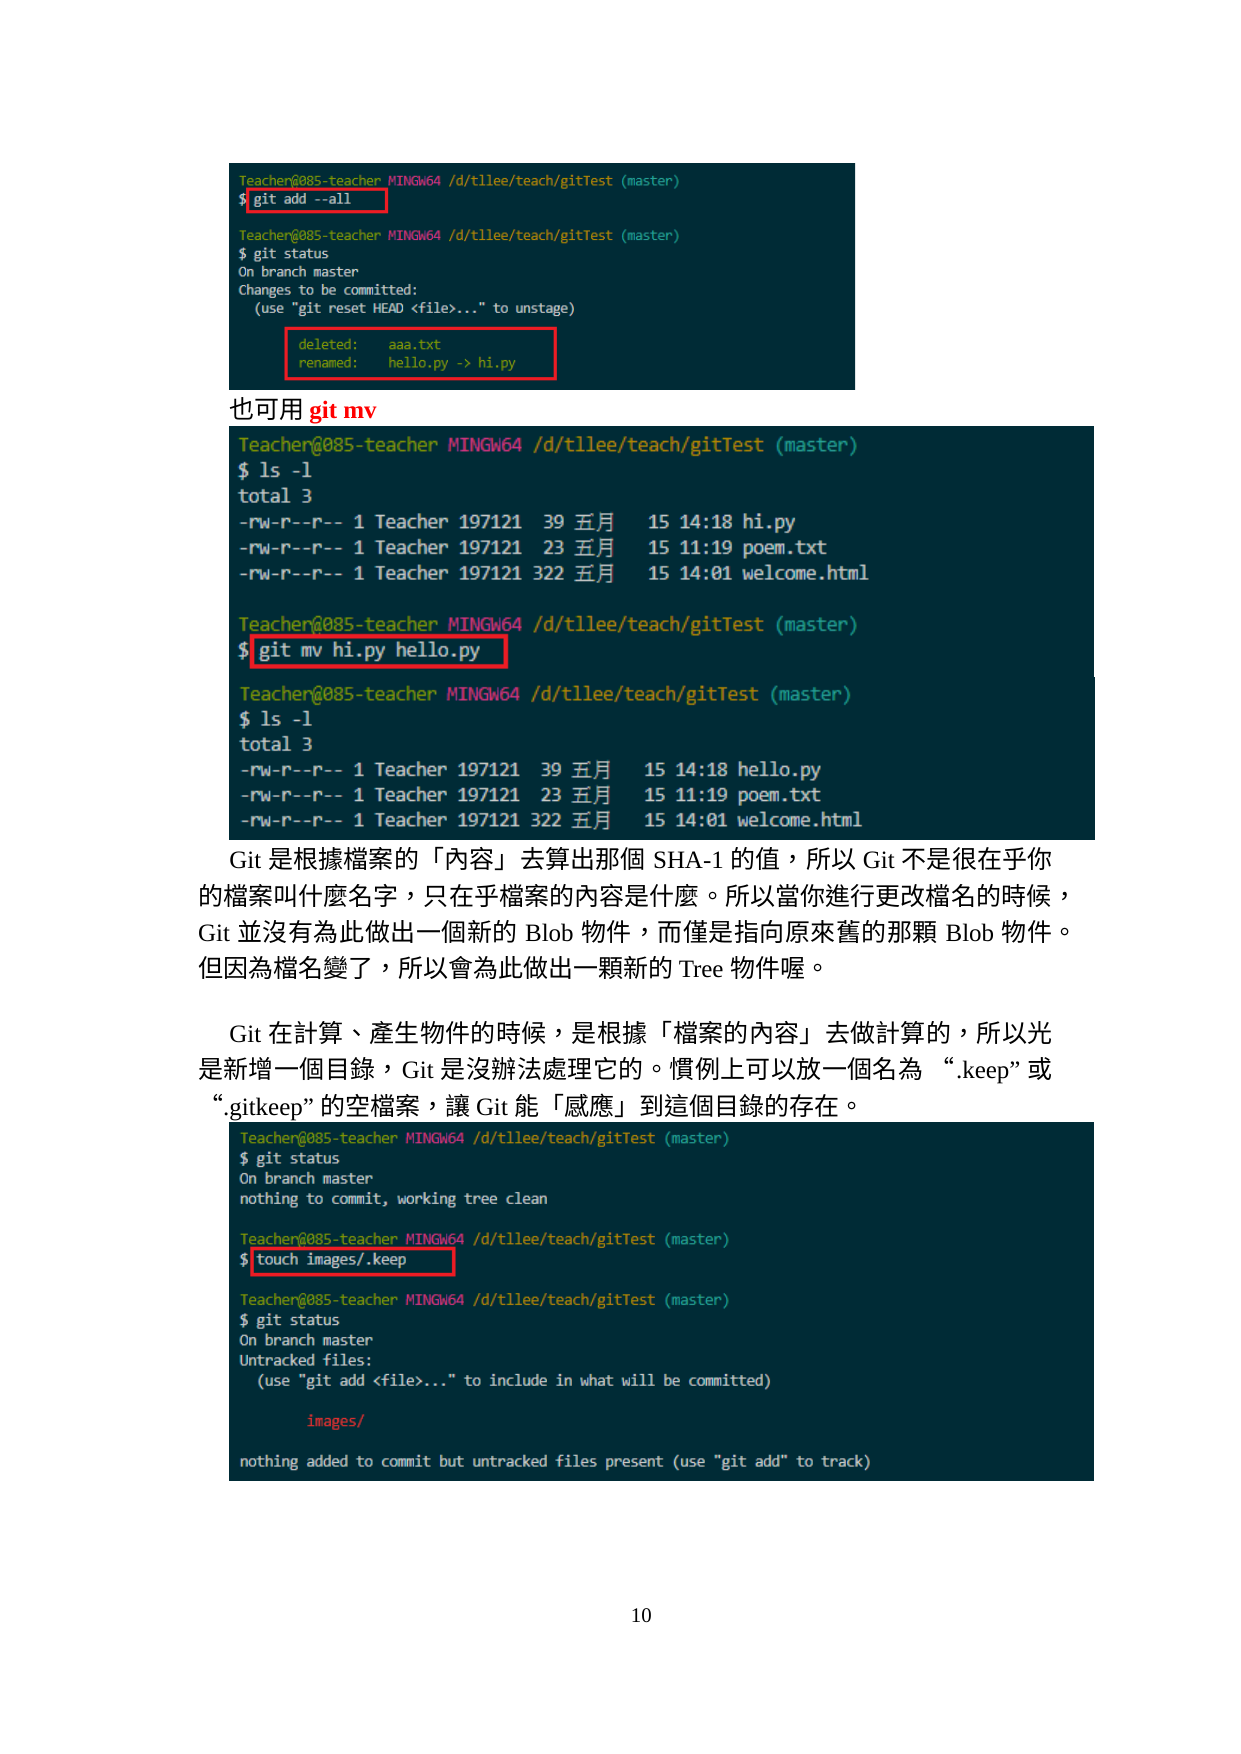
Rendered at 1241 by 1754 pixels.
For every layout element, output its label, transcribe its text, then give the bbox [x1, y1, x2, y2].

picture [794, 766, 820, 780]
picture [406, 1133, 414, 1143]
picture [401, 285, 410, 294]
picture [282, 518, 290, 528]
picture [596, 512, 613, 531]
picture [754, 1374, 762, 1385]
picture [575, 539, 595, 555]
picture [304, 544, 322, 554]
picture [240, 489, 259, 502]
picture [543, 616, 563, 632]
picture [364, 616, 437, 631]
picture [536, 1196, 546, 1203]
picture [778, 618, 782, 632]
picture [624, 687, 633, 700]
picture [282, 1176, 302, 1183]
picture [377, 541, 384, 554]
picture [342, 175, 380, 185]
picture [755, 1455, 779, 1466]
picture [458, 763, 467, 776]
picture [479, 1196, 487, 1203]
picture [650, 541, 668, 554]
picture [423, 1133, 452, 1143]
picture [786, 441, 805, 451]
picture [251, 766, 270, 776]
picture [673, 1236, 679, 1244]
picture [265, 1455, 272, 1466]
picture [356, 541, 363, 554]
picture [355, 813, 363, 826]
picture [498, 1378, 510, 1385]
picture [458, 788, 478, 801]
picture [581, 1294, 596, 1306]
picture [717, 687, 727, 700]
picture [406, 1234, 414, 1244]
picture [523, 1455, 546, 1466]
picture [546, 230, 555, 241]
picture [531, 686, 540, 702]
picture [650, 566, 657, 579]
picture [686, 686, 706, 705]
picture [449, 230, 455, 241]
picture [241, 1355, 246, 1365]
picture [817, 438, 826, 451]
picture [786, 621, 795, 631]
picture [240, 738, 249, 751]
picture [673, 1297, 685, 1305]
picture [743, 569, 763, 579]
picture [680, 515, 700, 528]
picture [315, 268, 342, 276]
picture [707, 687, 716, 700]
picture [516, 1294, 521, 1305]
picture [257, 1156, 264, 1167]
picture [493, 566, 511, 579]
picture [324, 1176, 347, 1183]
picture [240, 711, 249, 728]
picture [348, 1236, 355, 1244]
picture [831, 1459, 837, 1466]
picture [823, 690, 841, 700]
picture [385, 812, 446, 826]
picture [240, 1173, 256, 1183]
picture [356, 566, 363, 579]
picture [556, 1233, 596, 1245]
picture [738, 762, 768, 776]
picture [482, 566, 490, 579]
picture [389, 176, 395, 185]
picture [423, 1234, 452, 1244]
picture [291, 1156, 297, 1163]
picture [797, 621, 814, 631]
picture [500, 1294, 513, 1305]
picture [252, 178, 265, 185]
picture [561, 233, 567, 243]
picture [766, 565, 773, 579]
picture [238, 616, 508, 668]
picture [471, 176, 477, 185]
picture [447, 687, 519, 700]
picture [356, 1233, 397, 1244]
picture [796, 541, 826, 554]
picture [357, 1176, 368, 1183]
picture [732, 618, 763, 631]
picture [322, 285, 331, 294]
picture [564, 1378, 571, 1385]
picture [676, 788, 695, 801]
picture [358, 1358, 364, 1365]
picture [598, 564, 613, 582]
picture [581, 1459, 596, 1466]
picture [248, 1132, 326, 1146]
picture [259, 544, 269, 554]
picture [423, 1295, 463, 1305]
picture [543, 437, 647, 453]
picture [711, 438, 721, 451]
picture [838, 1459, 850, 1466]
picture [386, 544, 395, 554]
picture [362, 1338, 368, 1345]
picture [479, 1459, 488, 1466]
picture [259, 518, 269, 528]
picture [697, 1378, 721, 1385]
picture [719, 813, 727, 826]
picture [410, 762, 446, 776]
picture [829, 621, 847, 631]
picture [249, 437, 353, 456]
picture [264, 175, 282, 185]
picture [698, 1133, 704, 1141]
picture [614, 1234, 621, 1244]
picture [492, 541, 521, 554]
picture [267, 1314, 272, 1325]
picture [354, 763, 363, 776]
picture [262, 266, 267, 276]
picture [648, 616, 689, 632]
picture [614, 1133, 621, 1143]
picture [681, 541, 689, 554]
picture [239, 462, 248, 480]
picture [630, 1234, 654, 1244]
picture [261, 462, 279, 477]
picture [279, 269, 295, 276]
picture [283, 736, 290, 751]
picture [469, 763, 478, 776]
picture [597, 1294, 613, 1308]
picture [454, 1234, 463, 1244]
picture [481, 1132, 497, 1144]
picture [416, 1295, 421, 1305]
picture [343, 1374, 364, 1385]
picture [274, 1358, 285, 1365]
picture [250, 686, 363, 705]
picture [440, 1196, 455, 1207]
picture [722, 618, 731, 631]
picture [342, 1295, 347, 1305]
picture [508, 175, 515, 186]
picture [239, 248, 246, 260]
picture [488, 1196, 495, 1203]
picture [634, 686, 685, 702]
picture [299, 1354, 314, 1365]
picture [724, 566, 731, 579]
picture [785, 569, 816, 579]
picture [304, 569, 322, 579]
picture [299, 306, 305, 316]
picture [364, 438, 374, 451]
picture [307, 1172, 314, 1183]
picture [480, 813, 488, 826]
picture [646, 813, 664, 826]
picture [358, 1196, 364, 1203]
picture [544, 515, 563, 528]
picture [649, 515, 668, 528]
picture [313, 518, 322, 528]
picture [849, 565, 868, 579]
picture [854, 812, 862, 826]
picture [265, 1334, 284, 1345]
picture [591, 233, 604, 240]
picture [314, 816, 322, 826]
picture [712, 566, 721, 579]
picture [469, 813, 478, 826]
picture [523, 1196, 529, 1203]
picture [616, 1295, 621, 1305]
picture [541, 788, 561, 801]
picture [248, 1297, 272, 1305]
picture [573, 787, 590, 802]
picture [774, 569, 784, 579]
picture [471, 566, 479, 579]
picture [244, 267, 253, 276]
picture [460, 515, 479, 528]
picture [779, 766, 789, 776]
picture [287, 1338, 302, 1345]
picture [308, 1415, 347, 1429]
picture [238, 618, 248, 631]
picture [459, 813, 467, 826]
picture [775, 518, 795, 533]
picture [250, 518, 261, 528]
picture [480, 763, 519, 776]
picture [707, 788, 727, 801]
picture [337, 1338, 343, 1345]
picture [371, 233, 380, 240]
picture [389, 304, 398, 312]
picture [417, 176, 428, 185]
picture [330, 306, 338, 312]
picture [273, 306, 283, 312]
picture [649, 1295, 654, 1305]
picture [528, 233, 544, 240]
picture [712, 515, 721, 528]
picture [386, 565, 448, 579]
picture [613, 686, 623, 702]
picture [516, 176, 522, 185]
picture [247, 230, 316, 243]
picture [295, 266, 305, 276]
picture [261, 489, 280, 502]
picture [480, 230, 492, 240]
picture [596, 616, 626, 632]
picture [743, 514, 763, 528]
picture [385, 766, 395, 776]
picture [262, 711, 269, 725]
picture [575, 565, 595, 581]
picture [536, 1374, 545, 1385]
picture [645, 788, 664, 801]
picture [481, 1233, 497, 1245]
picture [556, 1297, 562, 1305]
picture [303, 489, 311, 502]
picture [594, 785, 610, 804]
picture [827, 565, 847, 579]
picture [356, 1294, 397, 1305]
picture [245, 285, 256, 294]
picture [285, 327, 556, 380]
picture [648, 437, 689, 453]
picture [673, 1135, 679, 1143]
picture [732, 438, 763, 451]
picture [461, 566, 468, 579]
picture [257, 1317, 264, 1328]
picture [769, 816, 810, 826]
picture [473, 1294, 480, 1306]
picture [692, 541, 700, 554]
picture [396, 514, 448, 528]
picture [265, 1193, 272, 1203]
picture [480, 788, 519, 801]
picture [358, 1415, 364, 1427]
picture [282, 569, 290, 579]
picture [676, 763, 696, 776]
picture [241, 569, 269, 579]
picture [356, 288, 373, 294]
picture [340, 1133, 347, 1143]
picture [522, 1294, 546, 1306]
picture [573, 812, 592, 828]
picture [561, 1297, 579, 1305]
picture [533, 616, 542, 632]
picture [304, 738, 311, 751]
picture [272, 716, 280, 725]
picture [274, 816, 291, 826]
picture [686, 1459, 704, 1466]
picture [250, 1196, 256, 1203]
picture [320, 1455, 342, 1466]
picture [303, 462, 311, 477]
picture [606, 1459, 654, 1470]
picture [564, 616, 595, 631]
picture [607, 1132, 612, 1143]
picture [533, 437, 542, 453]
picture [238, 438, 248, 451]
picture [682, 566, 689, 579]
picture [240, 1152, 247, 1165]
picture [514, 566, 521, 579]
picture [569, 230, 574, 240]
picture [282, 1459, 297, 1470]
picture [307, 1378, 314, 1389]
picture [367, 1193, 371, 1203]
picture [599, 538, 613, 557]
picture [314, 791, 322, 801]
picture [498, 1234, 504, 1244]
picture [690, 616, 710, 635]
picture [581, 1374, 605, 1385]
picture [247, 1358, 256, 1365]
picture [240, 1335, 256, 1345]
picture [265, 1172, 284, 1183]
picture [274, 766, 291, 776]
picture [290, 1354, 297, 1365]
picture [349, 1358, 355, 1365]
picture [722, 438, 732, 451]
picture [248, 1233, 455, 1276]
picture [630, 1133, 654, 1143]
picture [529, 175, 560, 186]
picture [855, 1455, 862, 1466]
picture [240, 1196, 247, 1203]
picture [712, 1135, 720, 1143]
picture [692, 566, 700, 579]
picture [406, 1295, 414, 1304]
picture [345, 1196, 355, 1203]
picture [597, 1135, 605, 1146]
picture [561, 175, 573, 188]
picture [499, 178, 506, 185]
picture [239, 175, 388, 213]
picture [544, 541, 563, 554]
picture [482, 541, 490, 554]
picture [540, 686, 613, 702]
picture [395, 1459, 414, 1466]
picture [377, 566, 384, 579]
picture [314, 766, 322, 776]
picture [506, 1459, 518, 1466]
picture [389, 231, 395, 239]
picture [275, 1378, 286, 1385]
picture [738, 812, 768, 826]
picture [805, 1459, 811, 1466]
picture [521, 306, 534, 312]
picture [255, 252, 261, 261]
picture [364, 686, 436, 700]
picture [291, 1315, 339, 1325]
picture [404, 176, 414, 185]
picture [865, 1455, 869, 1470]
picture [821, 812, 851, 826]
picture [271, 741, 280, 751]
picture [329, 1156, 339, 1163]
picture [354, 515, 364, 528]
picture [771, 762, 778, 776]
picture [376, 515, 385, 528]
picture [266, 1358, 272, 1365]
picture [282, 544, 290, 554]
picture [548, 1133, 554, 1143]
picture [727, 687, 758, 700]
picture [392, 1374, 396, 1385]
picture [690, 437, 710, 456]
picture [498, 1133, 505, 1143]
picture [481, 515, 521, 528]
picture [385, 791, 394, 801]
picture [396, 539, 448, 554]
picture [395, 766, 415, 776]
picture [448, 618, 458, 631]
picture [802, 788, 820, 801]
picture [490, 813, 519, 826]
picture [532, 813, 561, 826]
picture [340, 1234, 347, 1244]
picture [713, 541, 732, 554]
picture [576, 514, 595, 530]
picture [398, 1193, 430, 1203]
picture [576, 176, 582, 185]
picture [711, 618, 721, 631]
picture [376, 763, 384, 776]
picture [522, 1135, 538, 1143]
picture [268, 269, 275, 276]
picture [376, 813, 384, 826]
picture [677, 813, 696, 826]
picture [597, 1236, 605, 1247]
picture [324, 1338, 334, 1345]
picture [539, 1132, 546, 1144]
picture [607, 1233, 611, 1244]
picture [750, 791, 779, 801]
picture [522, 1236, 538, 1244]
picture [627, 618, 647, 631]
picture [593, 811, 610, 829]
picture [307, 1334, 314, 1345]
text Git 在計算、產生物件的時候，是根據「檔案的內容」去做計算的，所以光是新增一個目錄，Git 是沒辦法處理它的。慣例上可以放一個名為 “.keep” 或 “.gitkeep” 的空檔案，讓 Git 能「感應」到這個目錄的存在。 [198, 1013, 1053, 1122]
picture [243, 816, 270, 826]
picture [818, 618, 826, 631]
text Git 是根據檔案的「內容」去算出那個 SHA-1 的值，所以 Git 不是很在乎你的檔案叫什麼名字，只在乎檔案的內容是什麼。所以當你進行更改檔名的時候，Git 並沒有為此做出一個新的 Blob 物件，而僅是指向原來舊的那顆 Blob 物件。但因為檔名變了，所以會為此做出一顆新的 Tree 物件喔。 [198, 840, 1053, 985]
picture [329, 176, 335, 185]
picture [790, 788, 799, 801]
picture [594, 760, 610, 779]
picture [645, 763, 664, 776]
picture [273, 1294, 331, 1308]
picture [738, 791, 747, 805]
picture [240, 1253, 247, 1266]
picture [307, 1156, 314, 1163]
picture [354, 788, 363, 801]
picture [241, 544, 261, 554]
text 也可用git mv [198, 390, 1053, 426]
picture [461, 618, 521, 631]
picture [534, 566, 563, 579]
picture [670, 1378, 678, 1385]
picture [259, 288, 274, 297]
picture [241, 1314, 247, 1327]
picture [510, 230, 515, 238]
picture [304, 711, 311, 725]
picture [743, 544, 784, 558]
picture [547, 306, 567, 316]
picture [498, 233, 510, 241]
picture [395, 787, 446, 801]
picture [606, 176, 611, 185]
picture [572, 762, 592, 777]
picture [307, 1459, 317, 1466]
picture [251, 738, 270, 751]
picture [630, 1297, 643, 1305]
picture [356, 1132, 397, 1143]
picture [474, 1233, 480, 1245]
picture [766, 1374, 770, 1389]
picture [812, 688, 820, 700]
picture [622, 1378, 630, 1385]
picture [707, 763, 727, 776]
picture [240, 1459, 247, 1466]
picture [448, 438, 521, 451]
picture [461, 541, 479, 554]
picture [274, 1315, 280, 1325]
picture [348, 1135, 355, 1143]
picture [456, 230, 470, 241]
picture [432, 231, 440, 239]
picture [282, 1196, 297, 1207]
picture [240, 687, 249, 700]
picture [722, 515, 732, 528]
picture [336, 230, 372, 240]
picture [386, 518, 395, 528]
picture [251, 791, 270, 801]
picture [542, 763, 561, 776]
picture [432, 176, 440, 185]
picture [282, 791, 291, 801]
picture [539, 1233, 546, 1245]
picture [474, 1132, 480, 1144]
picture [481, 1294, 497, 1306]
picture [722, 1459, 729, 1470]
picture [699, 1234, 704, 1242]
picture [793, 692, 799, 700]
picture [781, 690, 789, 700]
picture [829, 441, 847, 451]
picture [456, 175, 468, 186]
picture [375, 437, 437, 451]
picture [376, 788, 384, 801]
picture [548, 1234, 554, 1244]
picture [282, 488, 289, 502]
picture [708, 813, 716, 826]
picture [348, 1297, 355, 1305]
picture [404, 231, 429, 240]
picture [550, 1295, 554, 1305]
picture [556, 1132, 596, 1144]
picture [258, 1376, 262, 1387]
picture [660, 566, 668, 579]
picture [440, 1455, 450, 1466]
picture [454, 1133, 463, 1143]
